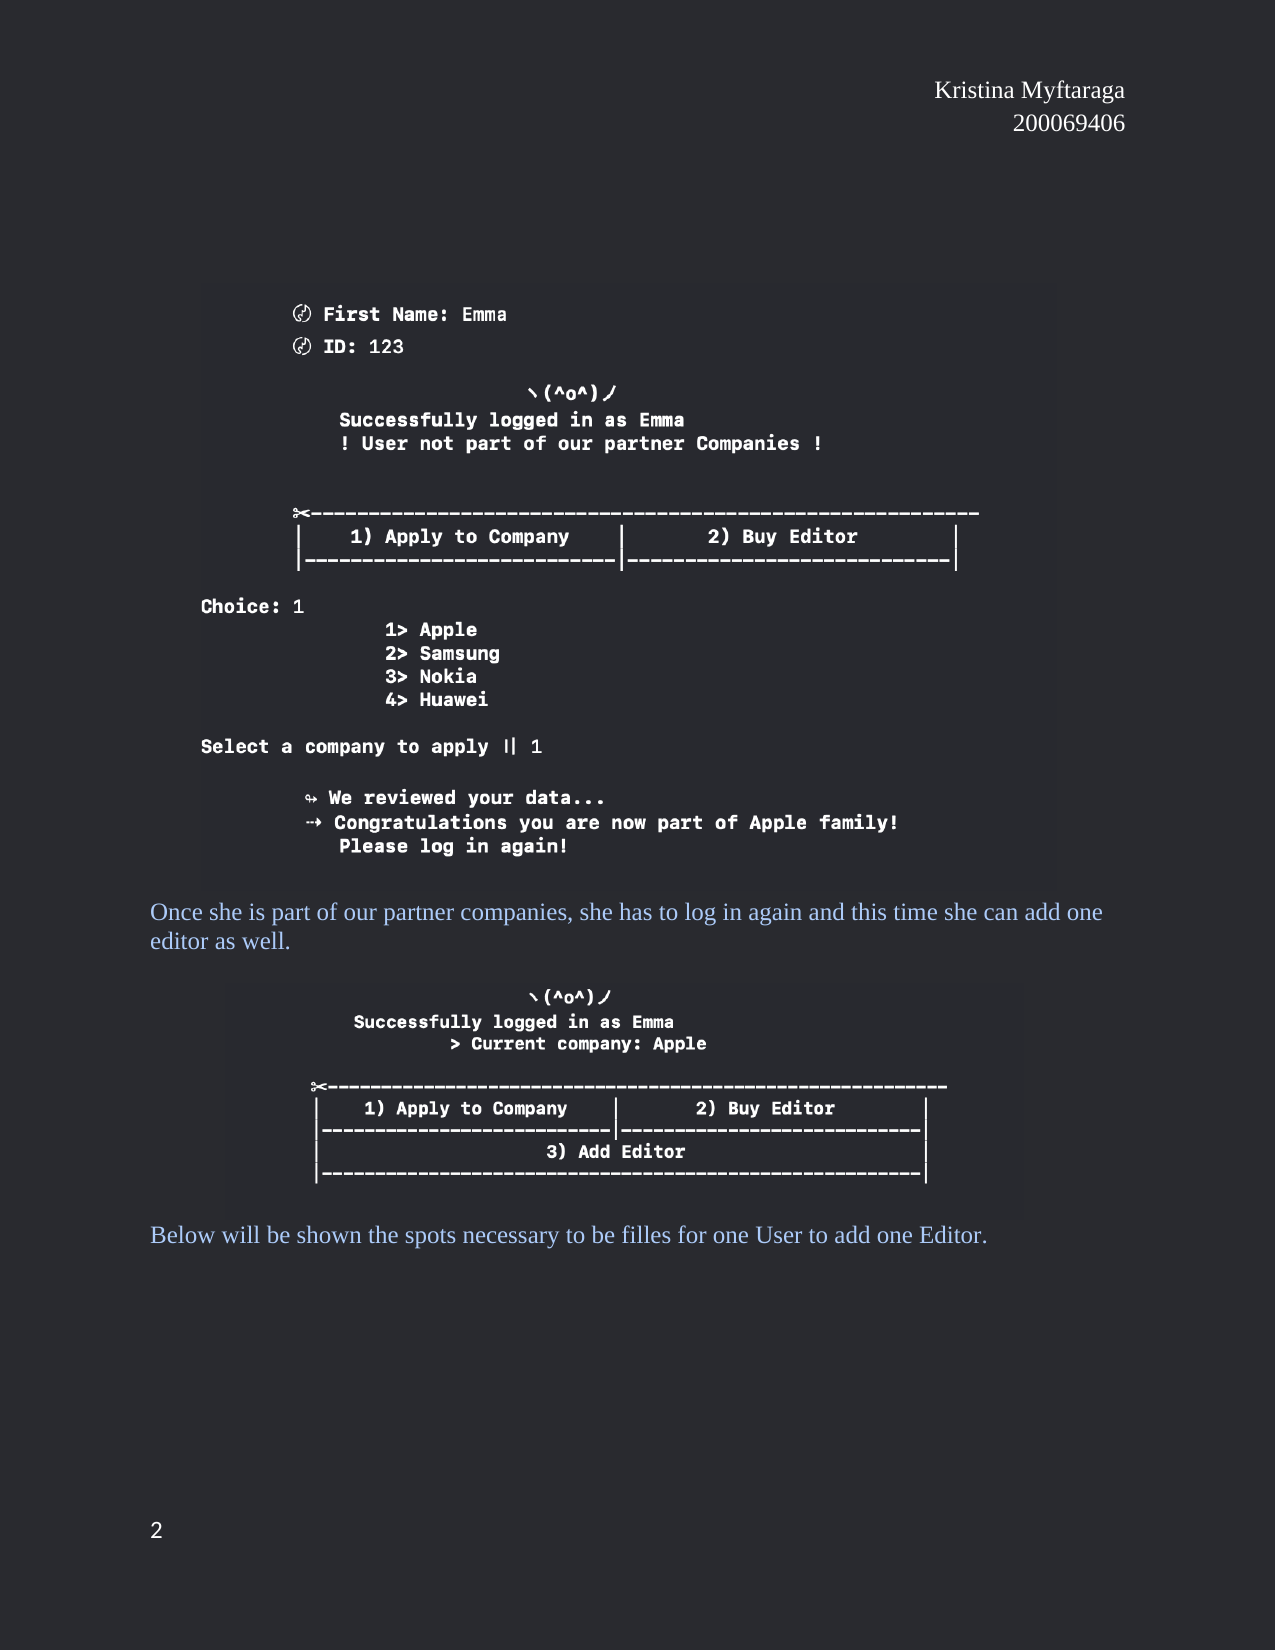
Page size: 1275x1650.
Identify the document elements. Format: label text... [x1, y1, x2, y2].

text Once she is part of our partner companies, she has to log in again and this time she can add one editor as well. [150, 897, 1125, 955]
picture [201, 283, 1057, 891]
picture [225, 983, 1024, 1220]
text Below will be shown the spots necessary to be filles for one User to add one Editor. [150, 1220, 1125, 1248]
